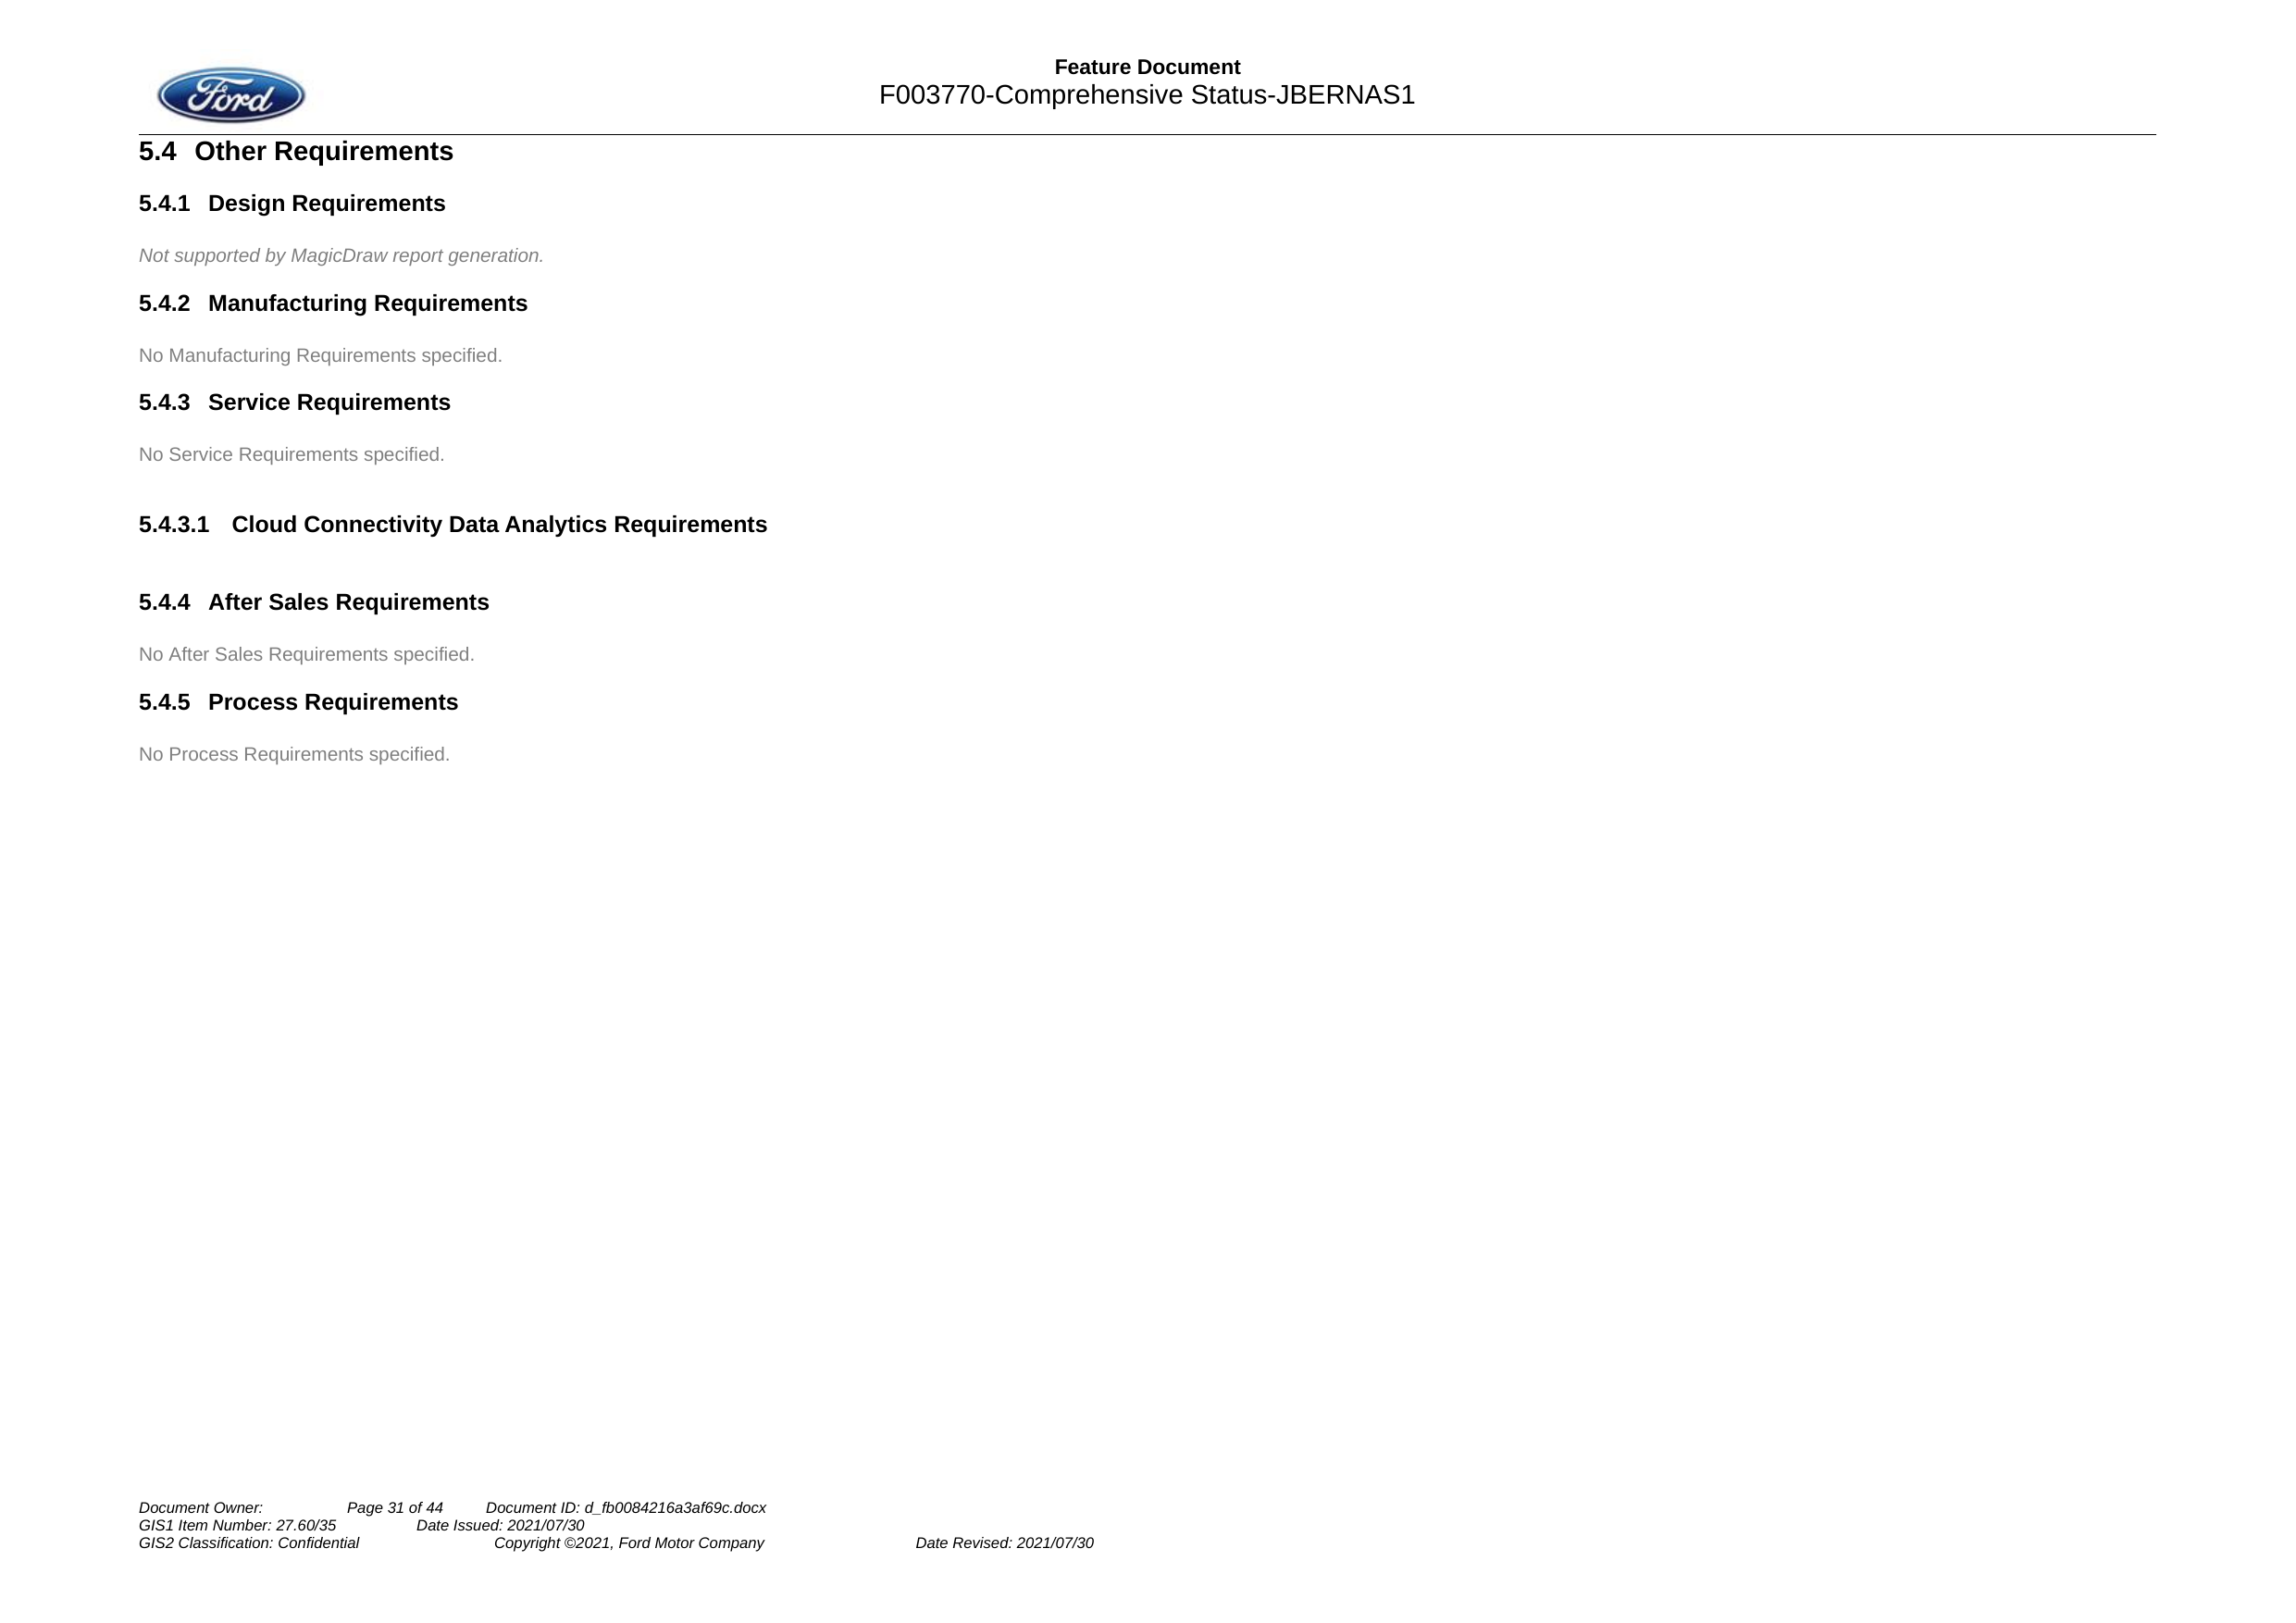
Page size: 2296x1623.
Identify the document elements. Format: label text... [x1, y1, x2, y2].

text Not supported by MagicDraw report generation. [139, 243, 2156, 266]
subtitle Manufacturing Requirements [139, 289, 2156, 316]
subtitle Other Requirements [139, 135, 2156, 166]
subtitle Cloud Connectivity Data Analytics Requirements [139, 511, 2156, 538]
subtitle Design Requirements [139, 189, 2156, 216]
text No Manufacturing Requirements specified. [139, 343, 2156, 365]
text No Process Requirements specified. [139, 743, 2156, 765]
subtitle Service Requirements [139, 389, 2156, 415]
subtitle After Sales Requirements [139, 588, 2156, 615]
text No Service Requirements specified. [139, 443, 2156, 465]
subtitle Process Requirements [139, 688, 2156, 715]
picture [139, 49, 324, 134]
text No After Sales Requirements specified. [139, 643, 2156, 665]
